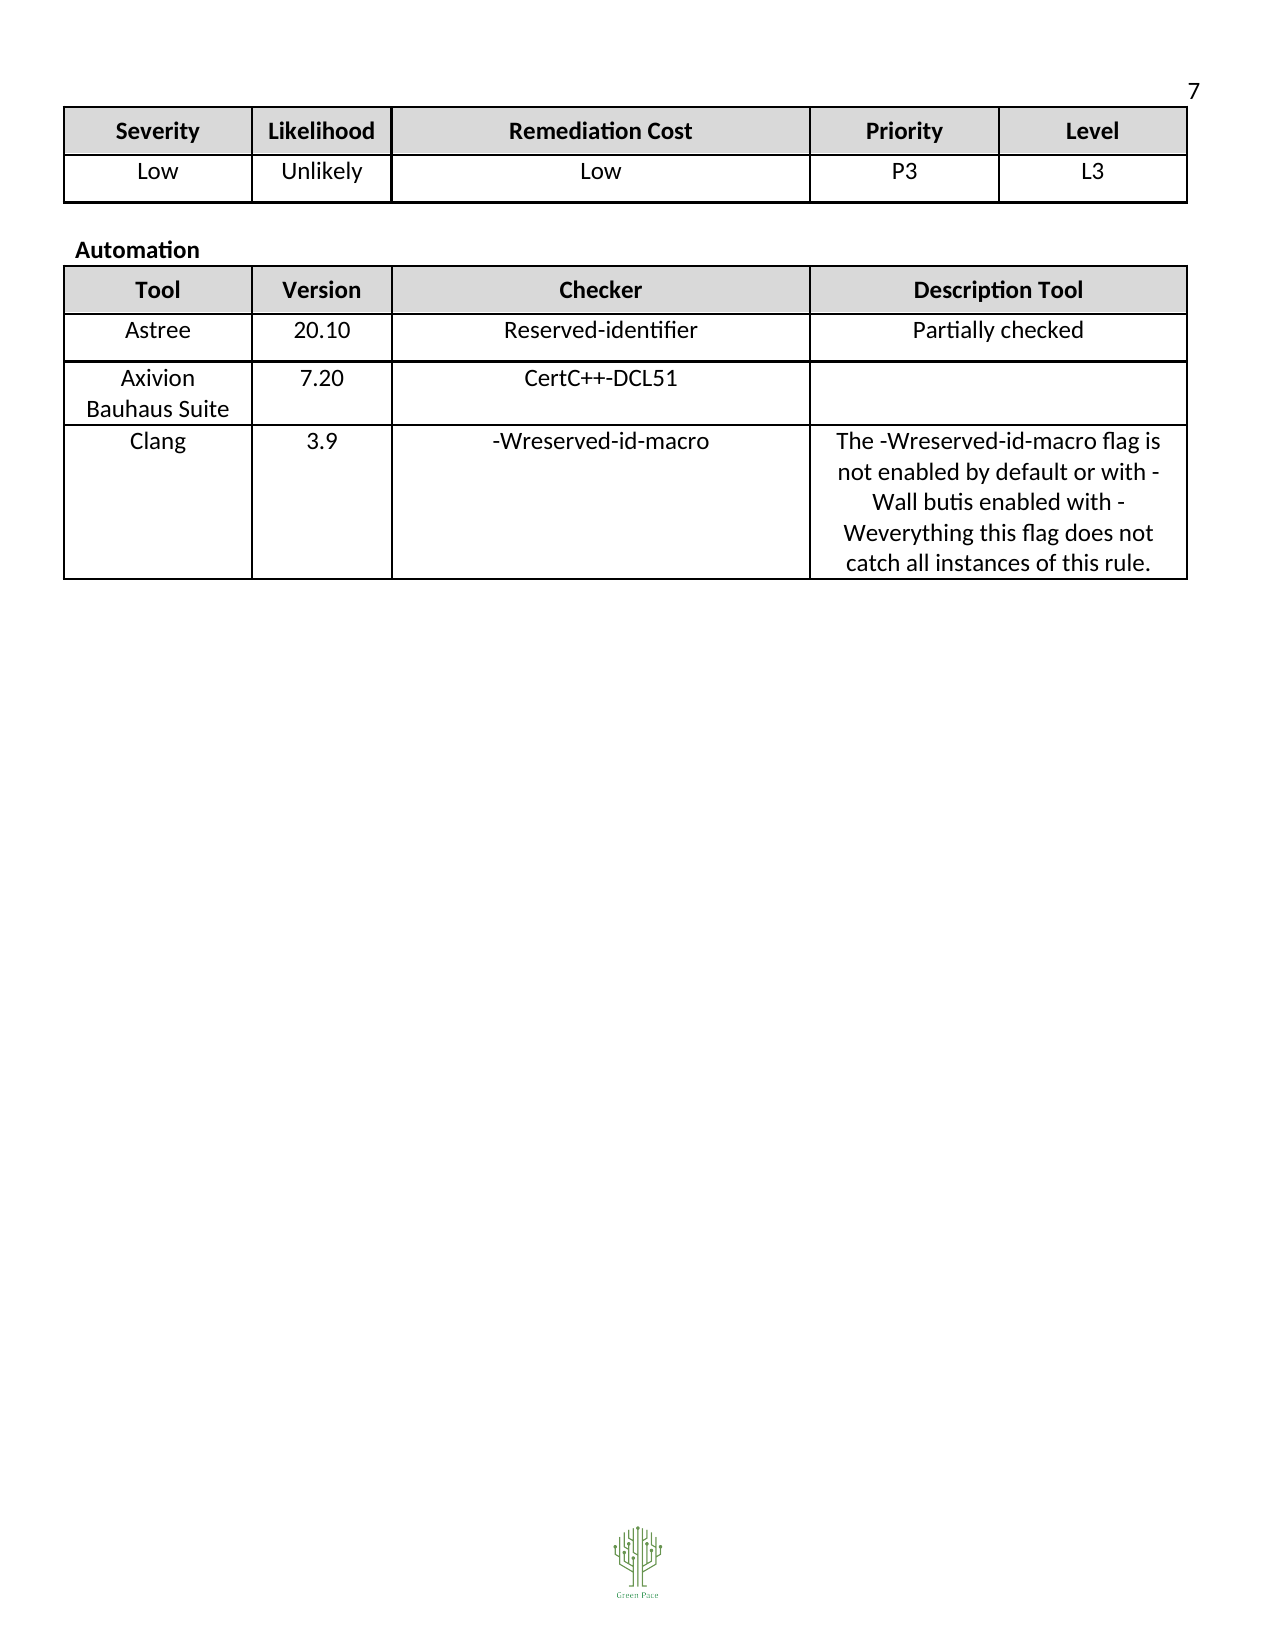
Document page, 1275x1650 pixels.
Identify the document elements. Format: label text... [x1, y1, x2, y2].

table_cell 20.10 [253, 315, 391, 360]
table_cell 7.20 [253, 363, 391, 423]
table_cell Partially checked [811, 315, 1186, 360]
table_header Level [1000, 108, 1186, 153]
table_cell Clang [65, 426, 251, 578]
table_header Description Tool [811, 267, 1186, 312]
table_cell 3.9 [253, 426, 391, 578]
table_cell CertC++-DCL51 [393, 363, 809, 423]
table_cell -Wreserved-id-macro [393, 426, 809, 578]
table_cell P3 [811, 156, 998, 201]
table_cell Astree [65, 315, 251, 360]
table_header Likelihood [253, 108, 390, 153]
table_cell Reserved-identifier [393, 315, 809, 360]
table_cell [811, 363, 1186, 423]
table_cell Unlikely [253, 156, 390, 201]
table_cell The -Wreserved-id-macro flag is not enabled by default or with -Wall butis enabled with -Weverything this flag does not catch all instances of this rule. [811, 426, 1186, 578]
table_header Checker [393, 267, 809, 312]
table_cell L3 [1000, 156, 1186, 201]
table_header Severity [65, 108, 251, 153]
table_header Remediation Cost [393, 108, 809, 153]
table_cell Low [65, 156, 251, 201]
table_header Priority [811, 108, 998, 153]
table_cell Low [393, 156, 809, 201]
text Automation [75, 234, 1200, 264]
table_header Tool [65, 267, 251, 312]
picture [605, 1521, 670, 1606]
table_header Version [253, 267, 391, 312]
table_cell Axivion Bauhaus Suite [65, 363, 251, 423]
